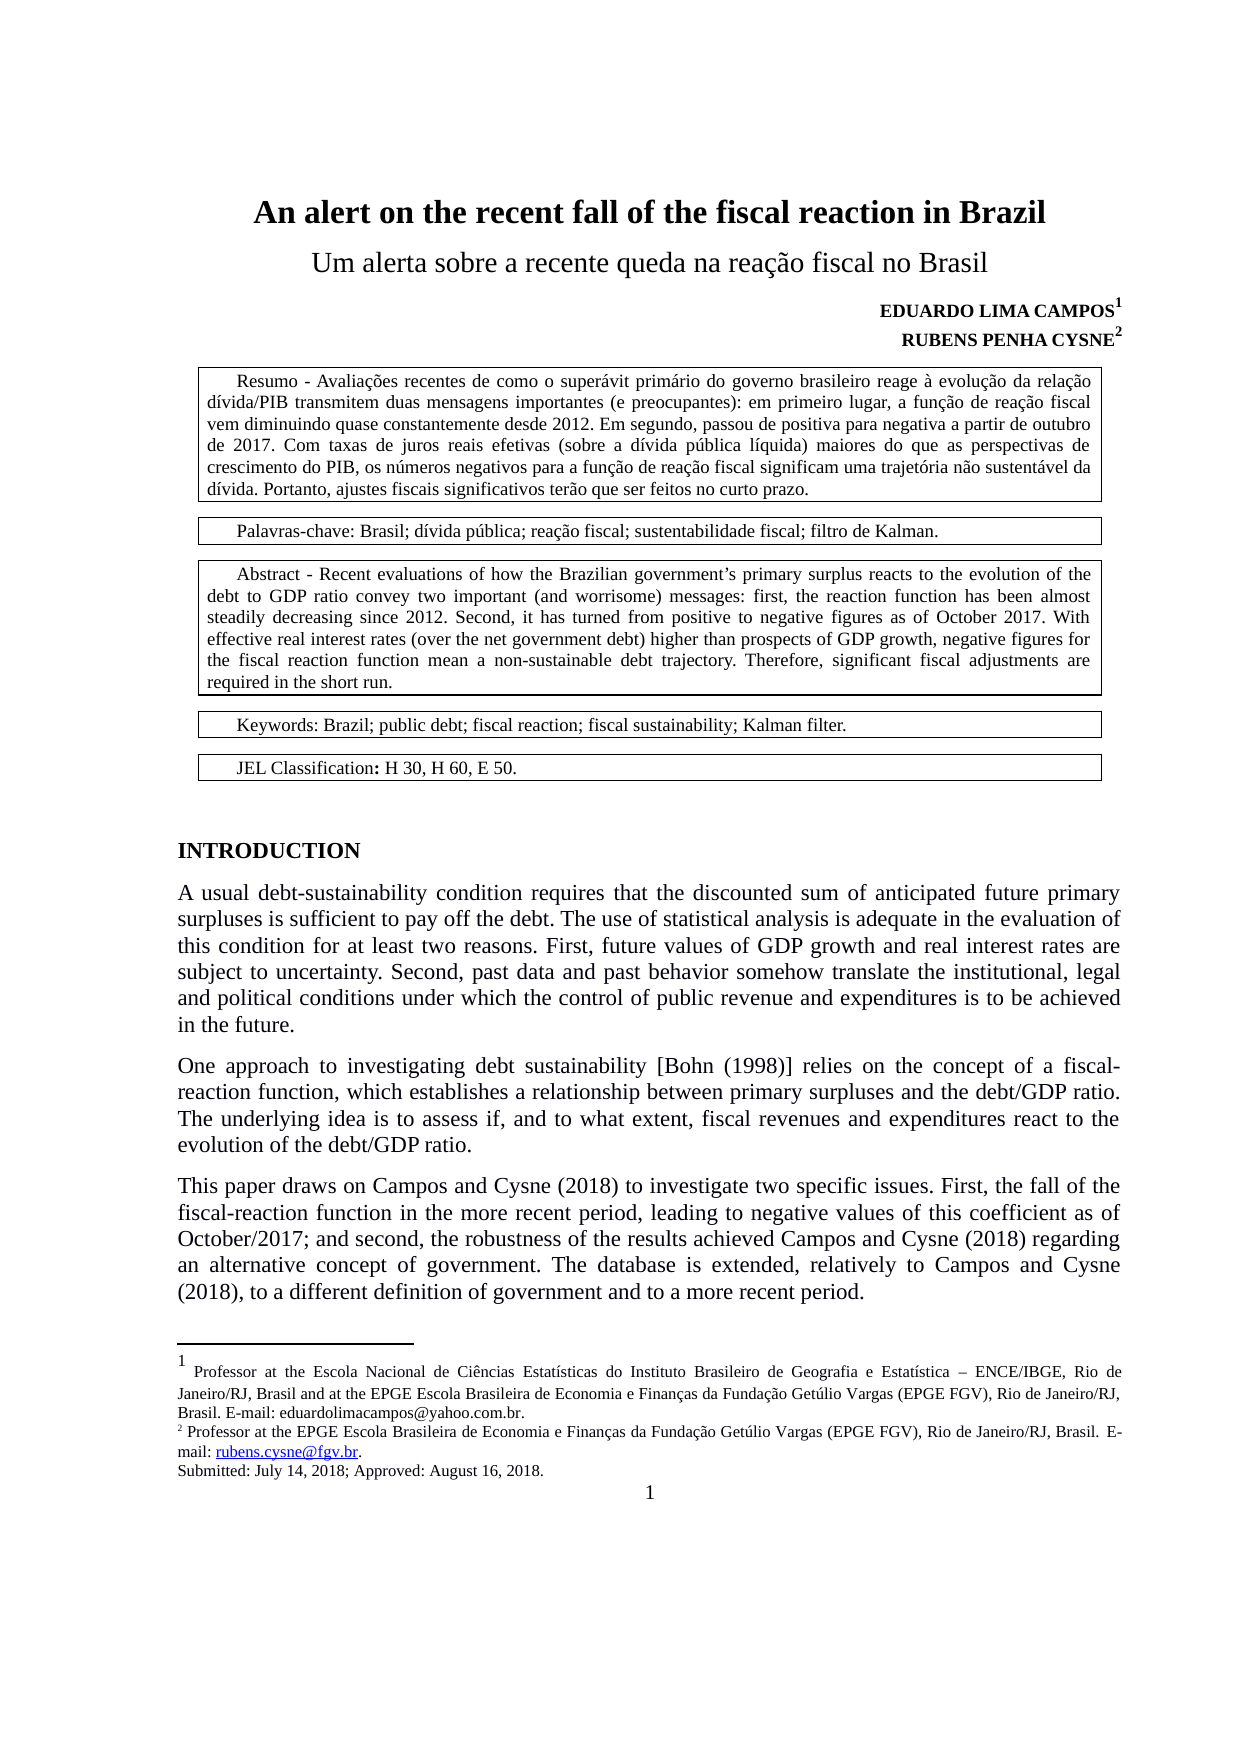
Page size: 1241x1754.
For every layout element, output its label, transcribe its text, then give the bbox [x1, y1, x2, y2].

text Eduardo Lima Campos Rubens Penha Cysne [177, 294, 1122, 352]
text Resumo - Avaliações recentes de como o superávit primário do governo brasileiro reage à evolução da relação dívida/PIB transmitem duas mensagens importantes (e preocupantes): em primeiro lugar, a função de reação fiscal vem diminuindo quase constantemente desde 2012. Em segundo, passou de positiva para negativa a partir de outubro de 2017. Com taxas de juros reais efetivas (sobre a dívida pública líquida) maiores do que as perspectivas de crescimento do PIB, os números negativos para a função de reação fiscal significam uma trajetória não sustentável da dívida. Portanto, ajustes fiscais significativos terão que ser feitos no curto prazo. [199, 368, 1101, 501]
text Palavras-chave: Brasil; dívida pública; reação fiscal; sustentabilidade fiscal; filtro de Kalman. [199, 518, 1101, 544]
text A usual debt-sustainability condition requires that the discounted sum of anticipated future primary surpluses is sufficient to pay off the debt. The use of statistical analysis is adequate in the evaluation of this condition for at least two reasons. First, future values of GDP growth and real interest rates are subject to uncertainty. Second, past data and past behavior somehow translate the institutional, legal and political conditions under which the control of public revenue and expenditures is to be achieved in the future. [177, 879, 1122, 1037]
text Introduction [177, 838, 1122, 864]
text Abstract - Recent evaluations of how the Brazilian government’s primary surplus reacts to the evolution of the debt to GDP ratio convey two important (and worrisome) messages: first, the reaction function has been almost steadily decreasing since 2012. Second, it has turned from positive to negative figures as of October 2017. With effective real interest rates (over the net government debt) higher than prospects of GDP growth, negative figures for the fiscal reaction function mean a non-sustainable debt trajectory. Therefore, significant fiscal adjustments are required in the short run. [199, 561, 1101, 694]
text Um alerta sobre a recente queda na reação fiscal no Brasil [177, 246, 1122, 279]
text An alert on the recent fall of the fiscal reaction in Brazil [177, 192, 1122, 231]
text Keywords: Brazil; public debt; fiscal reaction; fiscal sustainability; Kalman filter. [199, 712, 1101, 737]
text One approach to investigating debt sustainability [Bohn (1998)] relies on the concept of a fiscal-reaction function, which establishes a relationship between primary surpluses and the debt/GDP ratio. The underlying idea is to assess if, and to what extent, fiscal revenues and expenditures react to the evolution of the debt/GDP ratio. [177, 1052, 1122, 1157]
text This paper draws on Campos and Cysne (2018) to investigate two specific issues. First, the fall of the fiscal-reaction function in the more recent period, leading to negative values of this coefficient as of October/2017; and second, the robustness of the results achieved Campos and Cysne (2018) regarding an alternative concept of government. The database is extended, relatively to Campos and Cysne (2018), to a different definition of government and to a more recent period. [177, 1172, 1122, 1304]
text JEL Classification: H 30, H 60, E 50. [199, 755, 1101, 780]
